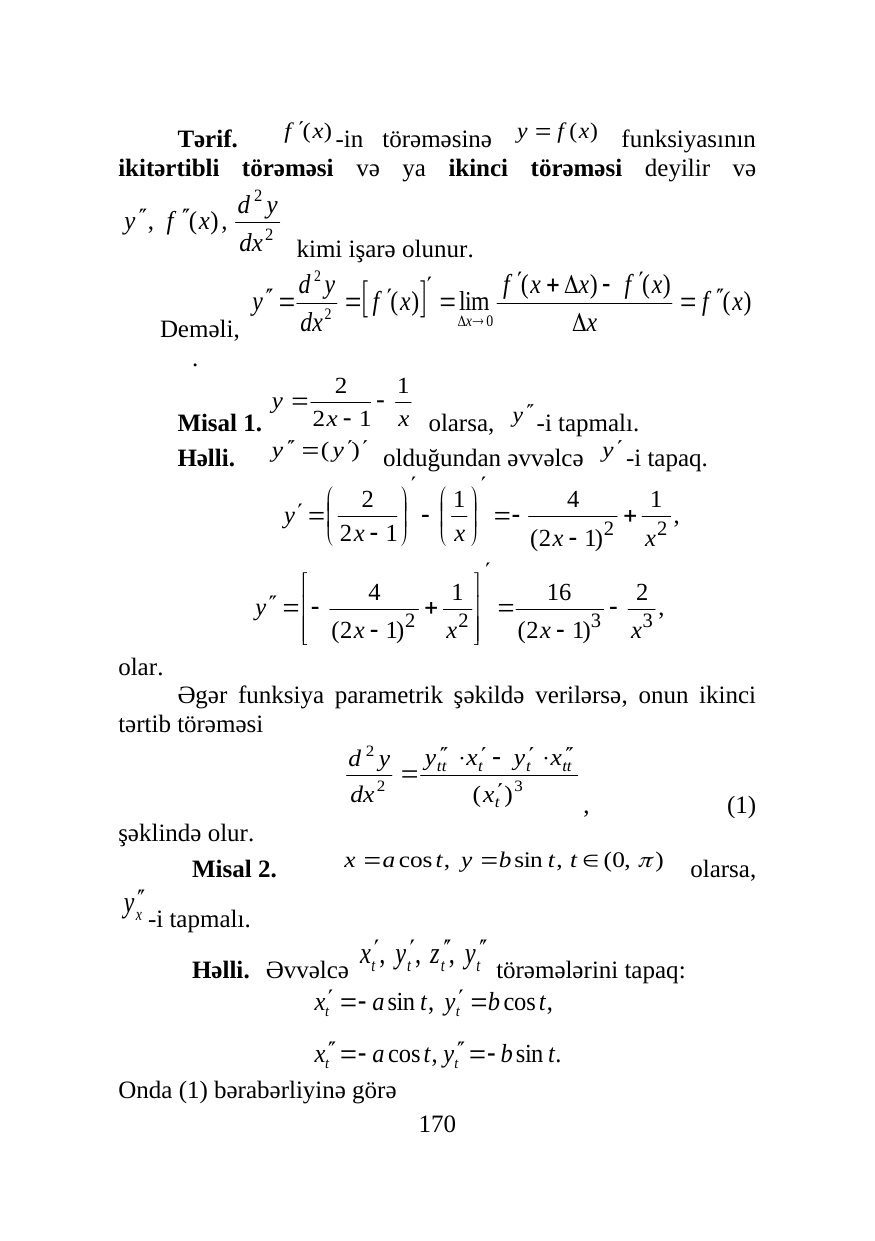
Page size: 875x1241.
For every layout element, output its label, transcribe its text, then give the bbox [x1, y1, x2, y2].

text Misal 1. olarsa, -i tapmalı. [177, 372, 756, 437]
text olar. [118, 652, 756, 681]
text , (1) [118, 738, 756, 818]
text şəklində olur. [118, 818, 756, 847]
text Əgər funksiya parametrik şəkildə verilərsə, onun ikinci tərtib törəməsi [118, 681, 756, 738]
text Onda (1) bərabərliyinə görə [118, 1075, 756, 1104]
text Tərif. -in törəməsinə funksiyasının ikitərtibli törəməsi və ya ikinci törəməsi deyilir və kimi işarə olunur. [118, 118, 756, 263]
text Deməli, . [118, 263, 756, 372]
text Həlli. olduğundan əvvəlcə -i tapaq. [177, 437, 756, 472]
text Misal 2. olarsa, -i tapmalı. [118, 847, 756, 933]
text Həlli. Əvvəlcə törəmələrini tapaq: [118, 933, 756, 984]
